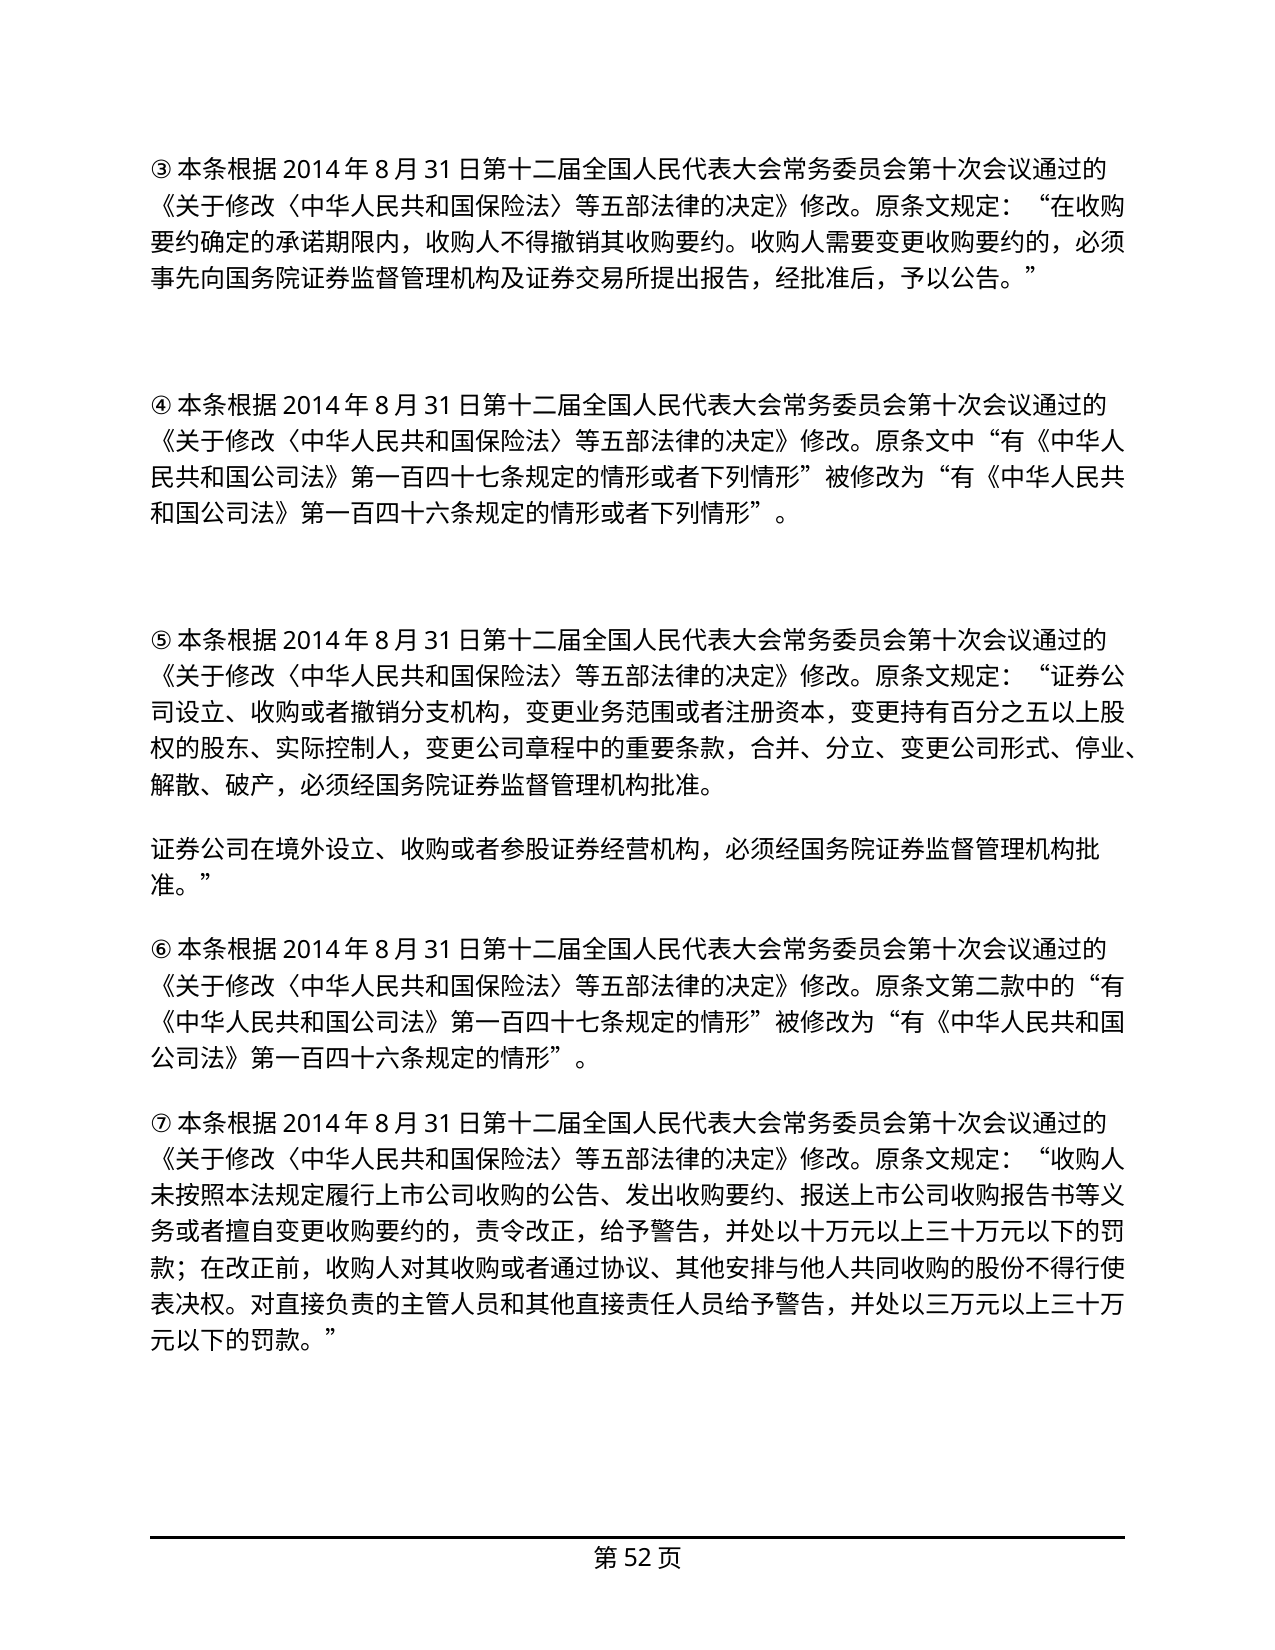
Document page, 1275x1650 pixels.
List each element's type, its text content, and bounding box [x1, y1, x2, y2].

text ④本条根据2014年8月31日第十二届全国人民代表大会常务委员会第十次会议通过的《关于修改〈中华人民共和国保险法〉等五部法律的决定》修改。原条文中“有《中华人民共和国公司法》第一百四十七条规定的情形或者下列情形”被修改为“有《中华人民共和国公司法》第一百四十六条规定的情形或者下列情形”。 [150, 385, 1125, 558]
text ⑥本条根据2014年8月31日第十二届全国人民代表大会常务委员会第十次会议通过的《关于修改〈中华人民共和国保险法〉等五部法律的决定》修改。原条文第二款中的“有《中华人民共和国公司法》第一百四十七条规定的情形”被修改为“有《中华人民共和国公司法》第一百四十六条规定的情形”。 [150, 930, 1125, 1103]
text ③本条根据2014年8月31日第十二届全国人民代表大会常务委员会第十次会议通过的《关于修改〈中华人民共和国保险法〉等五部法律的决定》修改。原条文规定：“在收购要约确定的承诺期限内，收购人不得撤销其收购要约。收购人需要变更收购要约的，必须事先向国务院证券监督管理机构及证券交易所提出报告，经批准后，予以公告。” [150, 150, 1125, 323]
text ⑦本条根据2014年8月31日第十二届全国人民代表大会常务委员会第十次会议通过的《关于修改〈中华人民共和国保险法〉等五部法律的决定》修改。原条文规定：“收购人未按照本法规定履行上市公司收购的公告、发出收购要约、报送上市公司收购报告书等义务或者擅自变更收购要约的，责令改正，给予警告，并处以十万元以上三十万元以下的罚款；在改正前，收购人对其收购或者通过协议、其他安排与他人共同收购的股份不得行使表决权。对直接负责的主管人员和其他直接责任人员给予警告，并处以三万元以上三十万元以下的罚款。” [150, 1103, 1125, 1385]
text 证券公司在境外设立、收购或者参股证券经营机构，必须经国务院证券监督管理机构批准。” [150, 829, 1125, 930]
text ⑤本条根据2014年8月31日第十二届全国人民代表大会常务委员会第十次会议通过的《关于修改〈中华人民共和国保险法〉等五部法律的决定》修改。原条文规定：“证券公司设立、收购或者撤销分支机构，变更业务范围或者注册资本，变更持有百分之五以上股权的股东、实际控制人，变更公司章程中的重要条款，合并、分立、变更公司形式、停业、解散、破产，必须经国务院证券监督管理机构批准。 [150, 620, 1125, 829]
